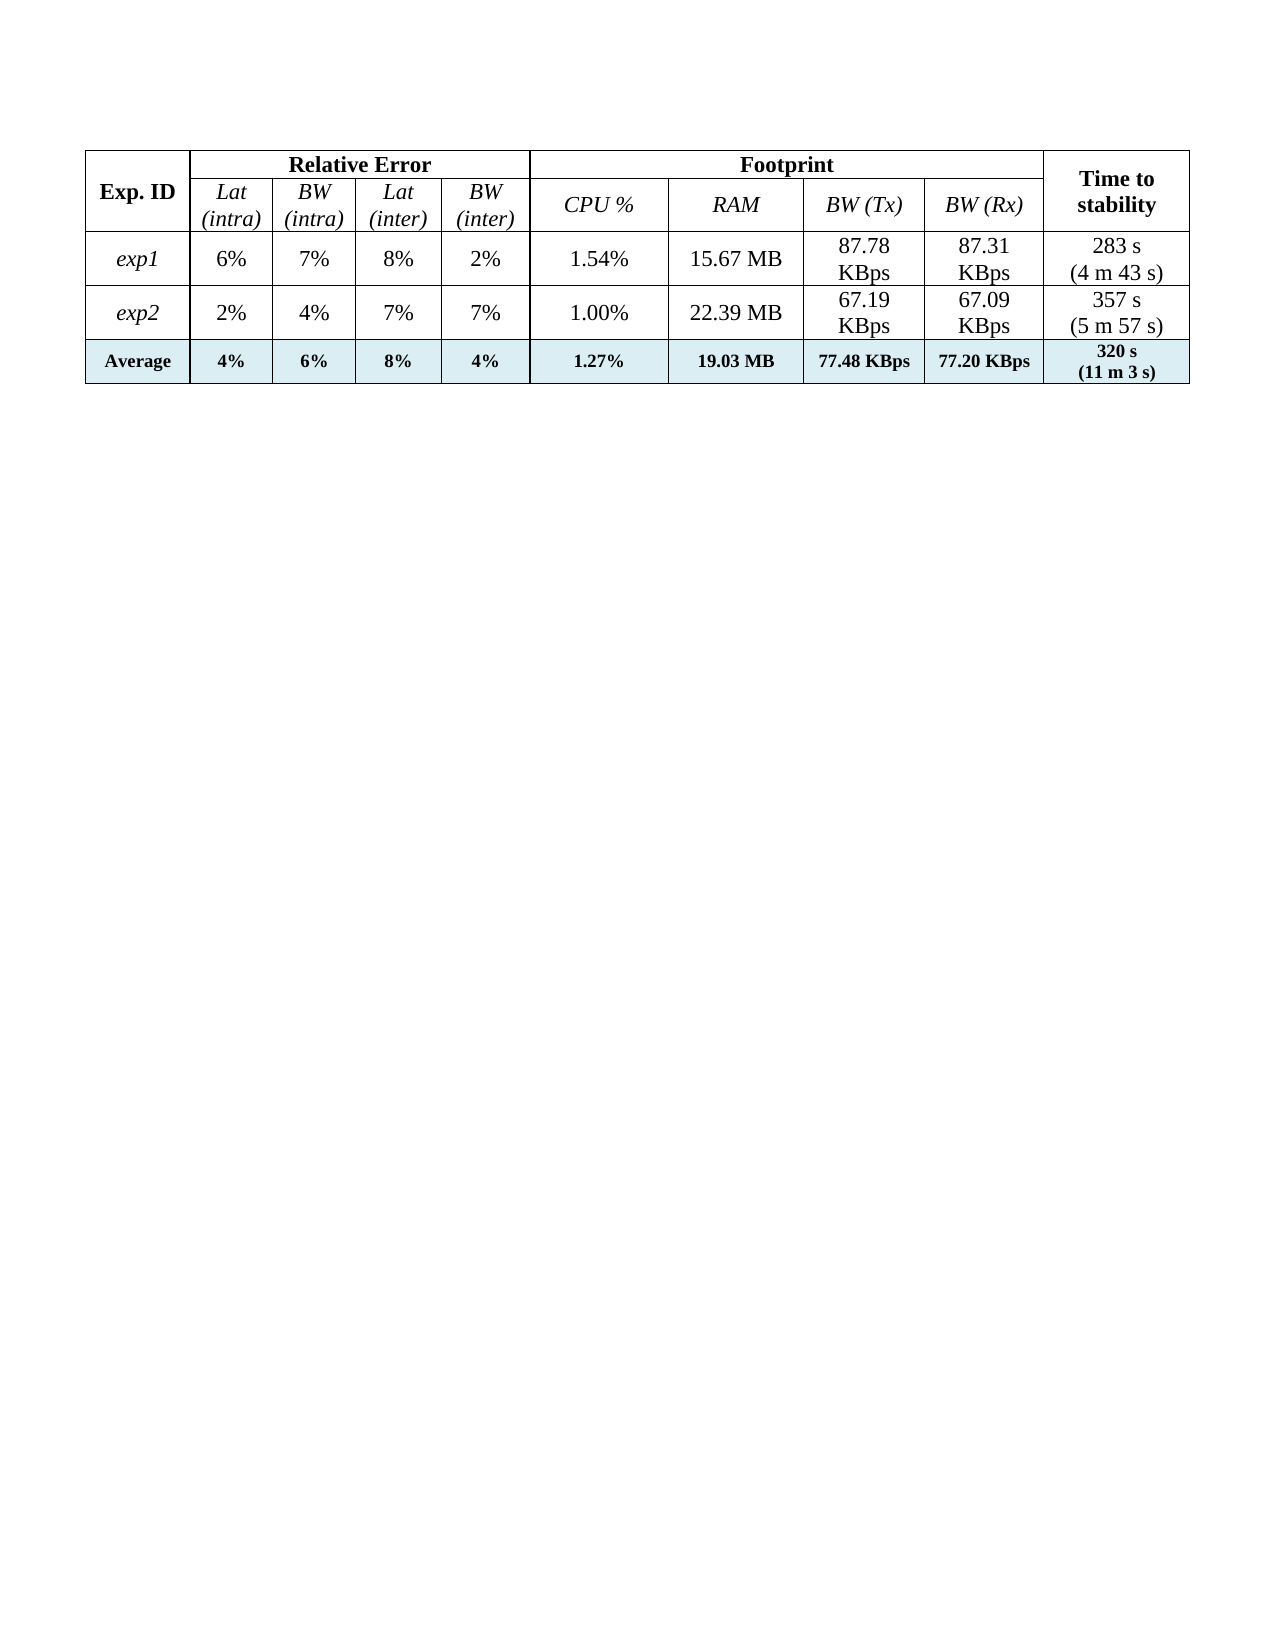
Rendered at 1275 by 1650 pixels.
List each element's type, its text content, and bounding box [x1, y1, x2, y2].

table_cell 2% [442, 232, 529, 285]
table_header Time to stability [1044, 151, 1189, 231]
table_header Relative Error [191, 151, 529, 177]
table_cell 1.27% [531, 340, 668, 383]
table_cell 7% [442, 286, 529, 339]
table_cell 4% [442, 340, 529, 383]
table_cell 4% [273, 286, 355, 339]
table_cell 22.39 MB [669, 286, 803, 339]
table_cell 19.03 MB [669, 340, 803, 383]
table_cell 357 s (5 m 57 s) [1044, 286, 1189, 339]
table_cell 8% [356, 232, 441, 285]
table_cell 4% [191, 340, 272, 383]
table_cell 8% [356, 340, 441, 383]
table_cell Lat (intra) [191, 179, 272, 231]
table_cell 77.20 KBps [925, 340, 1043, 383]
table_cell 87.78 KBps [804, 232, 924, 285]
table_cell 1.54% [531, 232, 668, 285]
table_cell 7% [356, 286, 441, 339]
table_cell Average [86, 340, 189, 383]
table_cell 283 s (4 m 43 s) [1044, 232, 1189, 285]
table_cell exp1 [86, 232, 189, 285]
table_cell exp2 [86, 286, 189, 339]
table_cell Lat (inter) [356, 179, 441, 231]
table_cell 67.09 KBps [925, 286, 1043, 339]
table_cell 320 s (11 m 3 s) [1044, 340, 1189, 383]
table_cell 67.19 KBps [804, 286, 924, 339]
table_cell RAM [669, 179, 803, 231]
table_header Footprint [531, 151, 1043, 177]
table_cell 1.00% [531, 286, 668, 339]
table_cell 7% [273, 232, 355, 285]
table_cell 87.31 KBps [925, 232, 1043, 285]
table_cell BW (inter) [442, 179, 529, 231]
table_cell 77.48 KBps [804, 340, 924, 383]
table_cell CPU % [531, 179, 668, 231]
table_cell 6% [273, 340, 355, 383]
table_cell BW (Rx) [925, 179, 1043, 231]
table_header Exp. ID [86, 151, 189, 231]
table_cell 6% [191, 232, 272, 285]
table_cell BW (intra) [273, 179, 355, 231]
table_cell 15.67 MB [669, 232, 803, 285]
table_cell 2% [191, 286, 272, 339]
table_cell BW (Tx) [804, 179, 924, 231]
